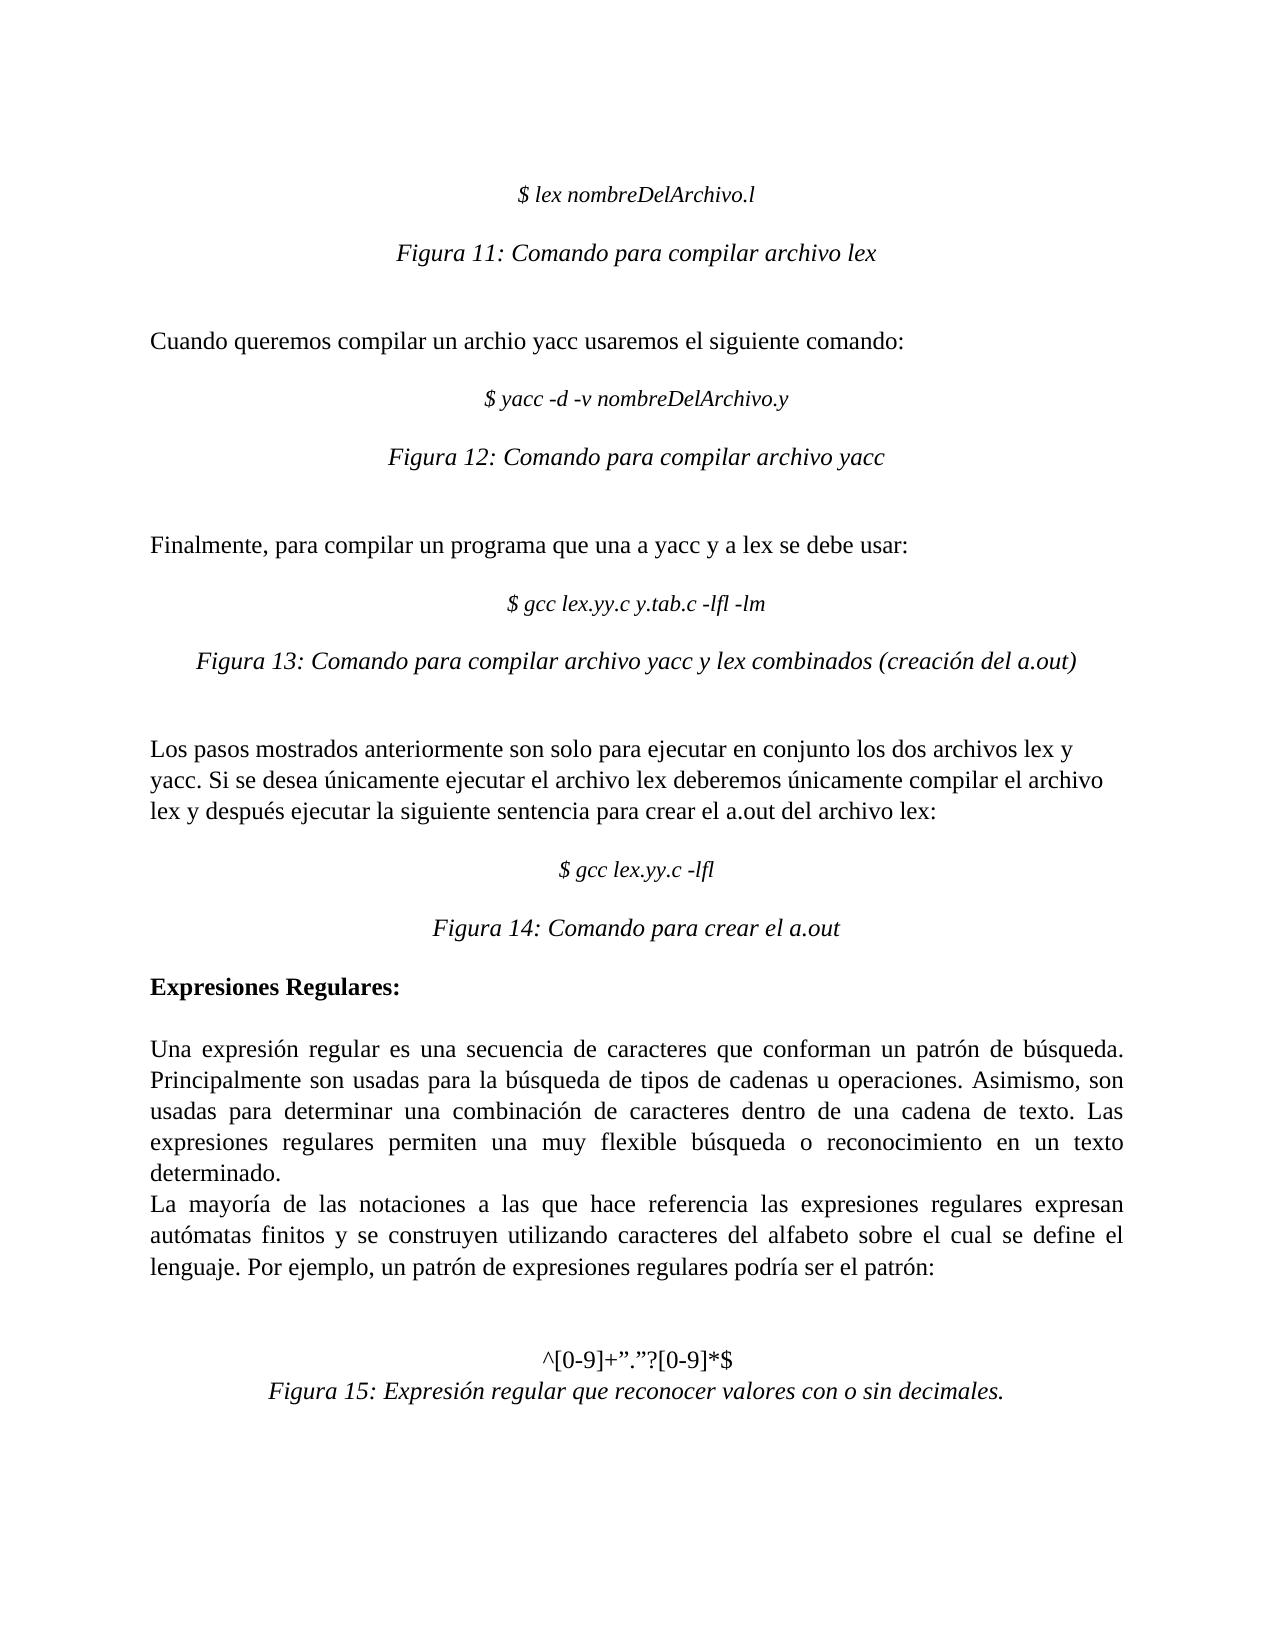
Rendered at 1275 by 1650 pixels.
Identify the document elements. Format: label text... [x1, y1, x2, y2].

list Expresiones Regulares: [150, 972, 1125, 1001]
list $ gcc lex.yy.c -lfl [150, 856, 1125, 882]
list Los pasos mostrados anteriormente son solo para ejecutar en conjunto los dos archivos lex y yacc. Si se desea únicamente ejecutar el archivo lex deberemos únicamente compilar el archivo lex y después ejecutar la siguiente sentencia para crear el a.out del archivo lex: [150, 734, 1125, 825]
list Figura 15: Expresión regular que reconocer valores con o sin decimales. [150, 1376, 1125, 1404]
list $ gcc lex.yy.c y.tab.c -lfl -lm [150, 589, 1125, 616]
list Cuando queremos compilar un archio yacc usaremos el siguiente comando: [150, 326, 1125, 354]
list $ yacc -d -v nombreDelArchivo.y [150, 385, 1125, 412]
list Una expresión regular es una secuencia de caracteres que conforman un patrón de búsqueda. Principalmente son usadas para la búsqueda de tipos de cadenas u operaciones. Asimismo, son usadas para determinar una combinación de caracteres dentro de una cadena de texto. Las expresiones regulares permiten una muy flexible búsqueda o reconocimiento en un texto determinado. [150, 1034, 1125, 1187]
list Finalmente, para compilar un programa que una a yacc y a lex se debe usar: [150, 530, 1125, 559]
list Figura 12: Comando para compilar archivo yacc [150, 442, 1125, 471]
list ^[0-9]+”.”?[0-9]*$ [150, 1345, 1125, 1373]
list Figura 14: Comando para crear el a.out [150, 913, 1125, 942]
list $ lex nombreDelArchivo.l [150, 181, 1125, 207]
list La mayoría de las notaciones a las que hace referencia las expresiones regulares expresan autómatas finitos y se construyen utilizando caracteres del alfabeto sobre el cual se define el lenguaje. Por ejemplo, un patrón de expresiones regulares podría ser el patrón: [150, 1189, 1125, 1280]
list Figura 11: Comando para compilar archivo lex [150, 238, 1125, 267]
list Figura 13: Comando para compilar archivo yacc y lex combinados (creación del a.out) [150, 646, 1125, 675]
